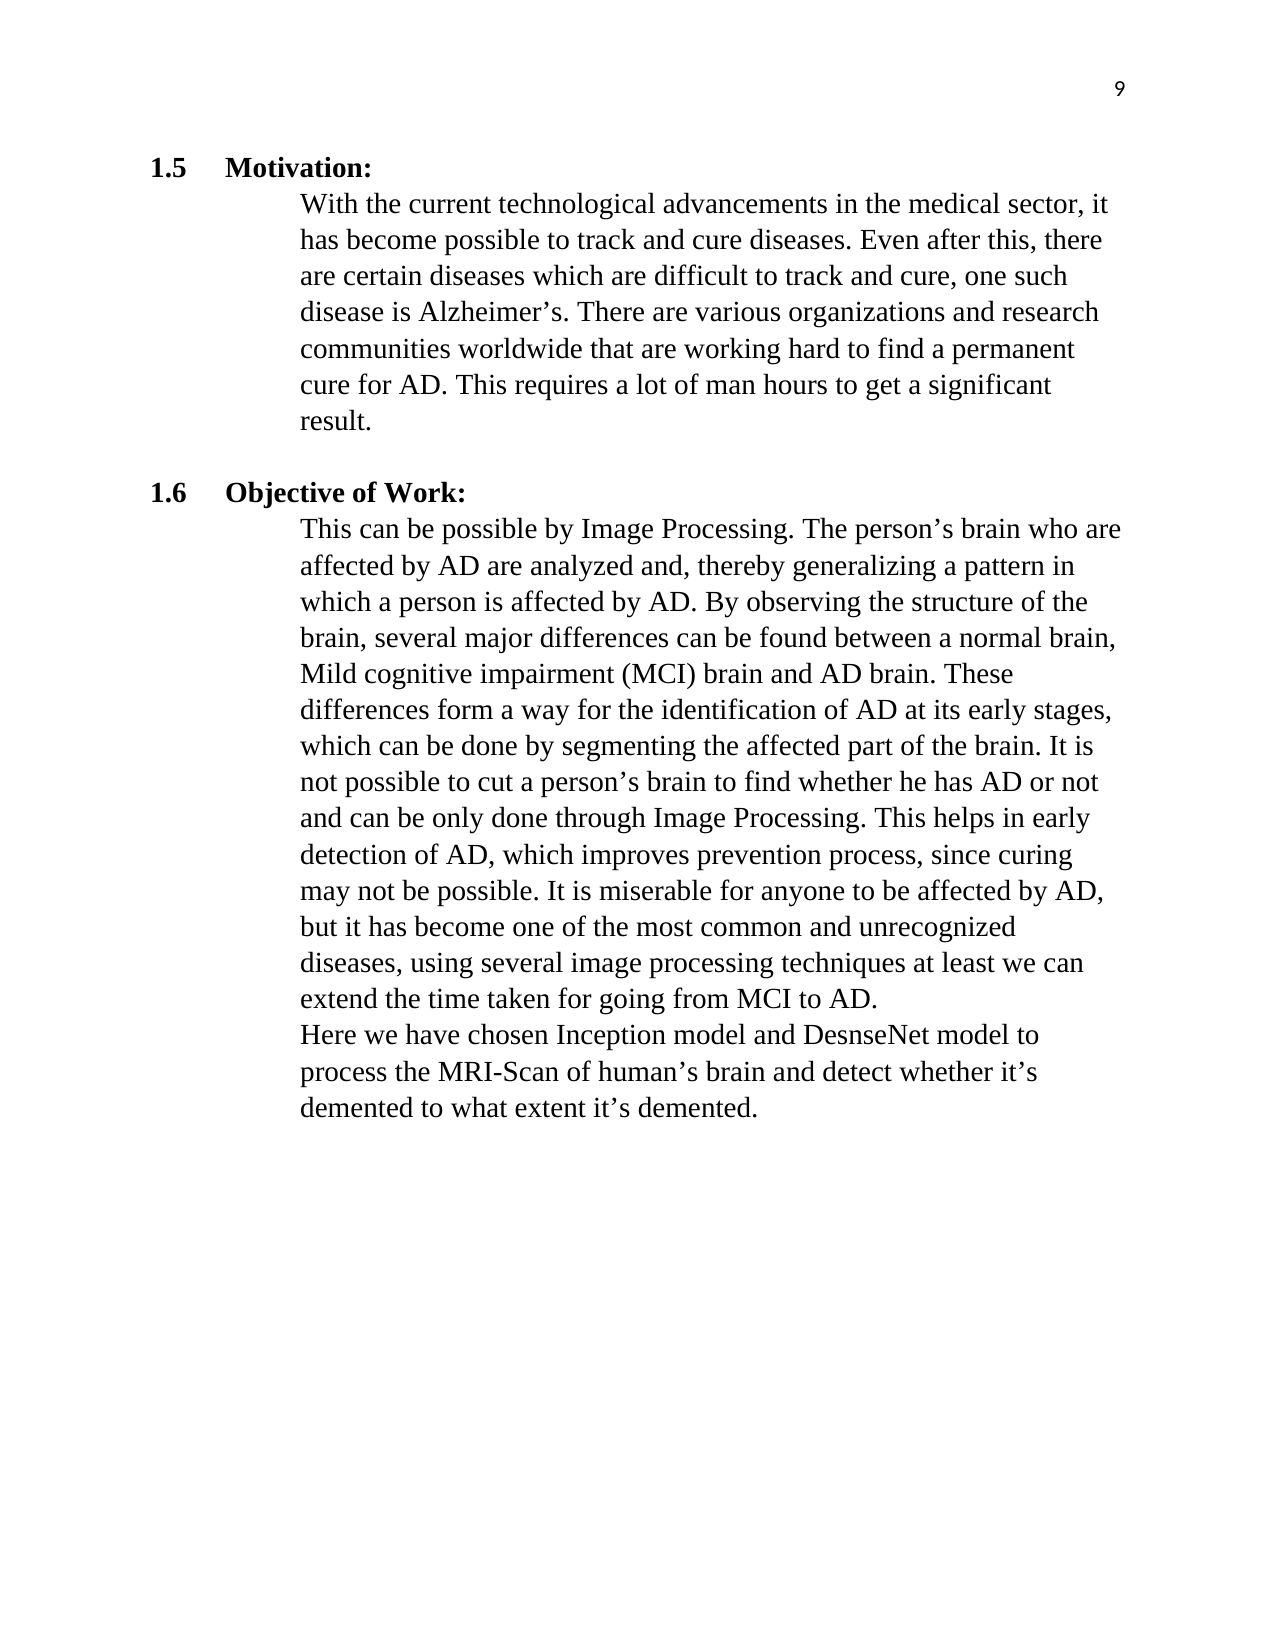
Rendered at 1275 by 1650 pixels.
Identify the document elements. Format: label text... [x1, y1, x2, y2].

list With the current technological advancements in the medical sector, it has become possible to track and cure diseases. Even after this, there are certain diseases which are difficult to track and cure, one such disease is Alzheimer’s. There are various organizations and research communities worldwide that are working hard to find a permanent cure for AD. This requires a lot of man hours to get a significant result. [300, 186, 1125, 437]
list This can be possible by Image Processing. The person’s brain who are affected by AD are analyzed and, thereby generalizing a pattern in which a person is affected by AD. By observing the structure of the brain, several major differences can be found between a normal brain, Mild cognitive impairment (MCI) brain and AD brain. These differences form a way for the identification of AD at its early stages, which can be done by segmenting the affected part of the brain. It is not possible to cut a person’s brain to find whether he has AD or not and can be only done through Image Processing. This helps in early detection of AD, which improves prevention process, since curing may not be possible. It is miserable for anyone to be affected by AD, but it has become one of the most common and unrecognized diseases, using several image processing techniques at least we can extend the time taken for going from MCI to AD. [300, 511, 1125, 1015]
list Here we have chosen Inception model and DesnseNet model to process the MRI-Scan of human’s brain and detect whether it’s demented to what extent it’s demented. [300, 1017, 1125, 1123]
list Objective of Work: [150, 475, 1125, 509]
list Motivation: [150, 150, 1125, 183]
